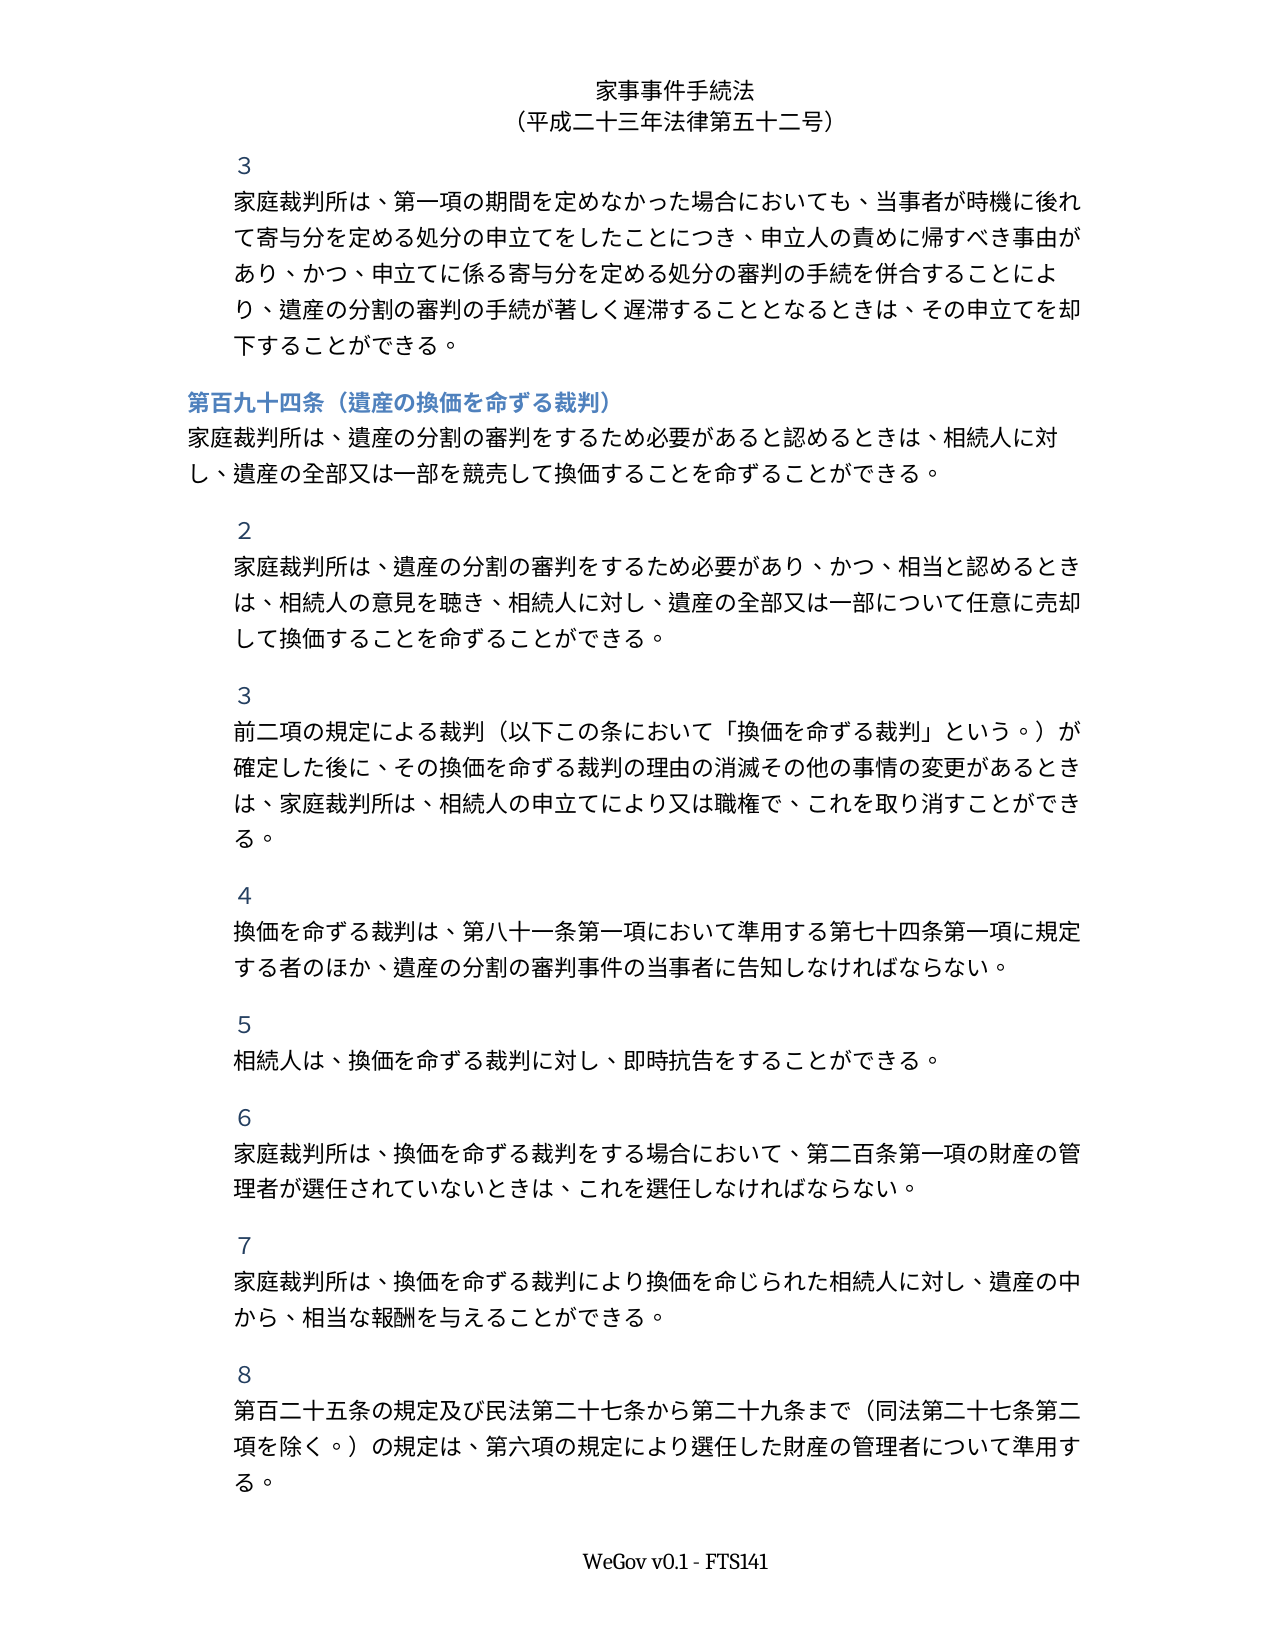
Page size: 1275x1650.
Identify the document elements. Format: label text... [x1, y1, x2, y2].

subtitle ５ [233, 1009, 1087, 1040]
subtitle ２ [233, 515, 1087, 546]
text 家庭裁判所は、第一項の期間を定めなかった場合においても、当事者が時機に後れて寄与分を定める処分の申立てをしたことにつき、申立人の責めに帰すべき事由があり、かつ、申立てに係る寄与分を定める処分の審判の手続を併合することにより、遺産の分割の審判の手続が著しく遅滞することとなるときは、その申立てを却下することができる。 [233, 186, 1087, 361]
text 家庭裁判所は、換価を命ずる裁判をする場合において、第二百条第一項の財産の管理者が選任されていないときは、これを選任しなければならない。 [233, 1137, 1087, 1205]
subtitle 第百九十四条（遺産の換価を命ずる裁判） [187, 386, 1087, 418]
text 家庭裁判所は、遺産の分割の審判をするため必要があり、かつ、相当と認めるときは、相続人の意見を聴き、相続人に対し、遺産の全部又は一部について任意に売却して換価することを命ずることができる。 [233, 551, 1087, 654]
subtitle ６ [233, 1102, 1087, 1133]
subtitle ７ [233, 1230, 1087, 1261]
subtitle ３ [233, 680, 1087, 711]
text 家庭裁判所は、換価を命ずる裁判により換価を命じられた相続人に対し、遺産の中から、相当な報酬を与えることができる。 [233, 1266, 1087, 1333]
text 第百二十五条の規定及び民法第二十七条から第二十九条まで（同法第二十七条第二項を除く。）の規定は、第六項の規定により選任した財産の管理者について準用する。 [233, 1395, 1087, 1498]
text 換価を命ずる裁判は、第八十一条第一項において準用する第七十四条第一項に規定する者のほか、遺産の分割の審判事件の当事者に告知しなければならない。 [233, 916, 1087, 983]
text 相続人は、換価を命ずる裁判に対し、即時抗告をすることができる。 [233, 1045, 1087, 1076]
text 前二項の規定による裁判（以下この条において「換価を命ずる裁判」という。）が確定した後に、その換価を命ずる裁判の理由の消滅その他の事情の変更があるときは、家庭裁判所は、相続人の申立てにより又は職権で、これを取り消すことができる。 [233, 716, 1087, 855]
subtitle ８ [233, 1359, 1087, 1390]
text 家庭裁判所は、遺産の分割の審判をするため必要があると認めるときは、相続人に対し、遺産の全部又は一部を競売して換価することを命ずることができる。 [187, 422, 1087, 489]
subtitle ４ [233, 880, 1087, 911]
subtitle ３ [233, 150, 1087, 181]
